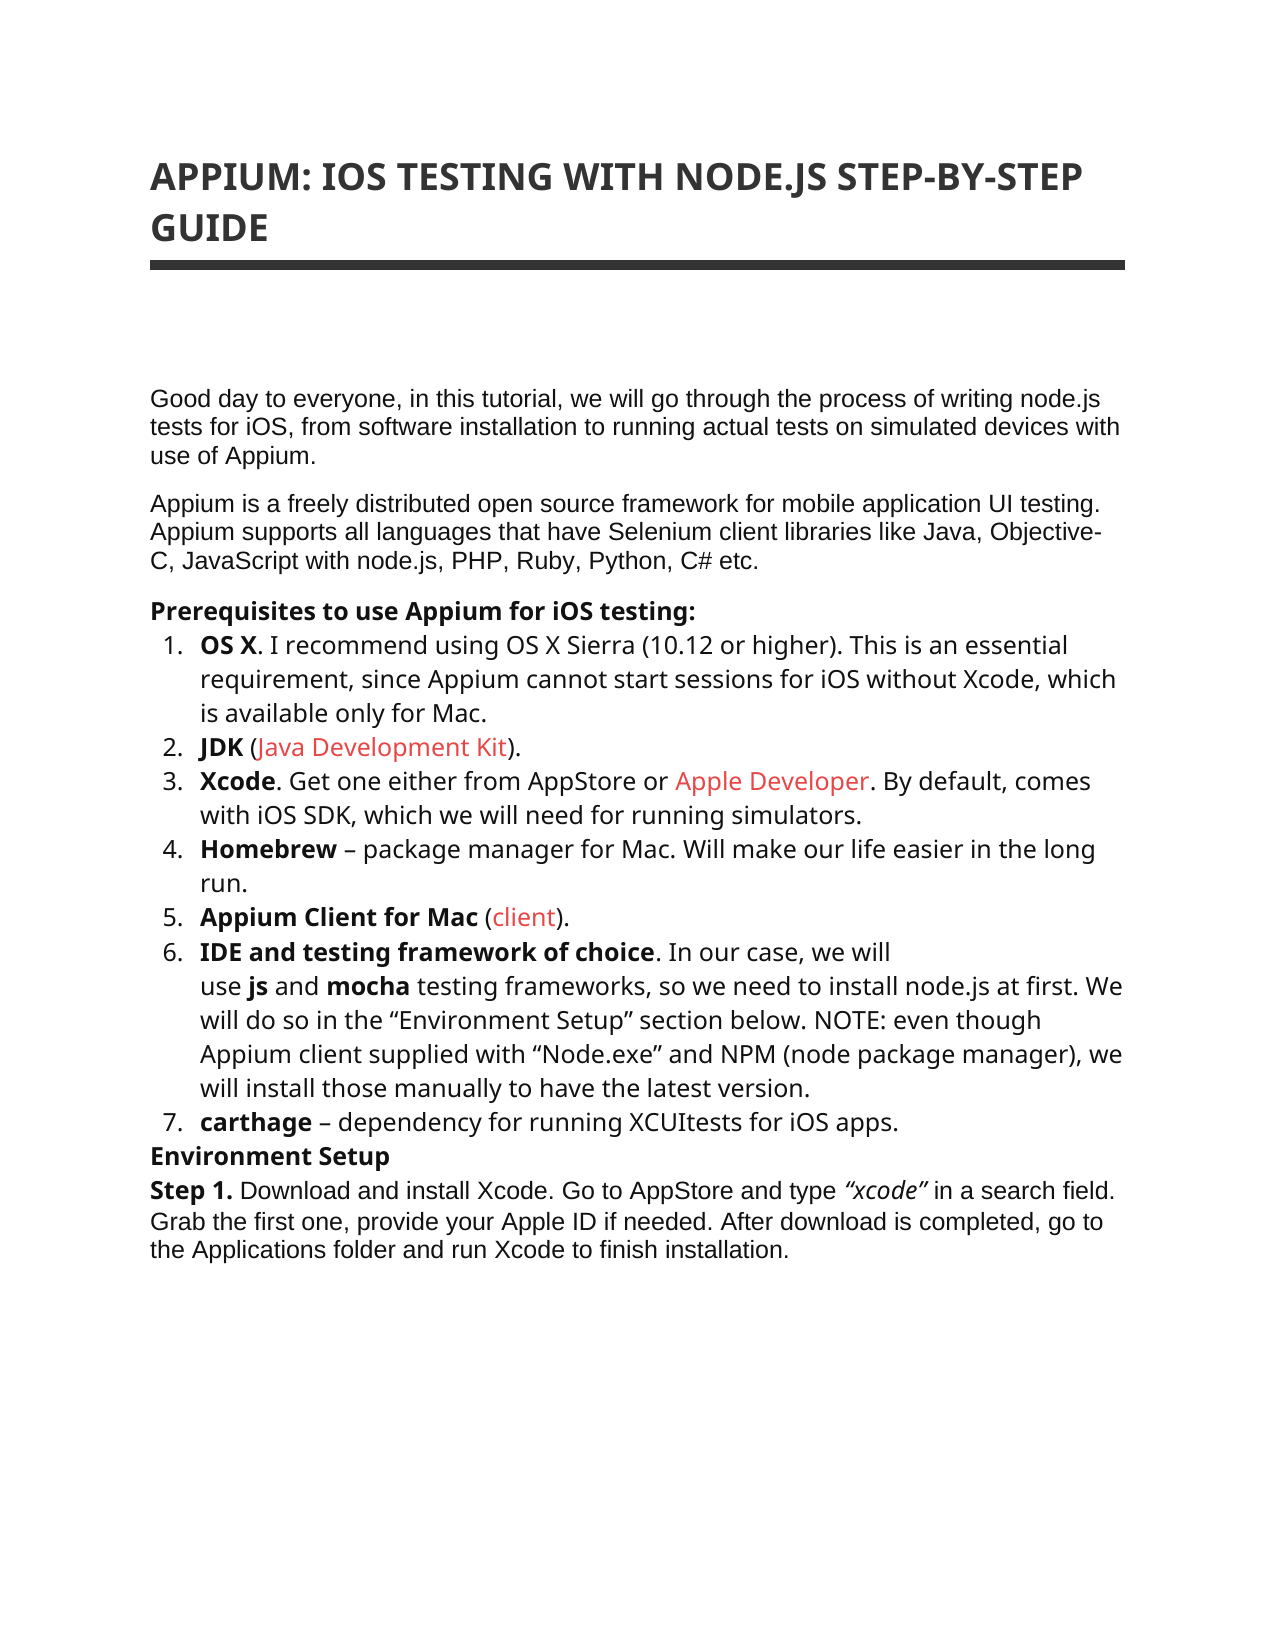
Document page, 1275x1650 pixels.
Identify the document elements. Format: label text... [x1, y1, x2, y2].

text Appium is a freely distributed open source framework for mobile application UI testing. Appium supports all languages that have Selenium client libraries like Java, Objective-C, JavaScript with node.js, PHP, Ruby, Python, C# etc. [150, 488, 1125, 575]
text Good day to everyone, in this tutorial, we will go through the process of writing node.js tests for iOS, from software installation to running actual tests on simulated devices with use of Appium. [150, 383, 1125, 470]
list carthage – dependency for running XCUItests for iOS apps. [162, 1104, 1125, 1138]
list JDK (Java Development Kit). [162, 730, 1125, 764]
list OS X. I recommend using OS X Sierra (10.12 or higher). This is an essential requirement, since Appium cannot start sessions for iOS without Xcode, which is available only for Mac. [162, 628, 1125, 730]
text APPIUM: IOS TESTING WITH NODE.JS STEP-BY-STEP GUIDE [150, 150, 1125, 260]
text Prerequisites to use Appium for iOS testing: [150, 593, 1125, 628]
list Homebrew – package manager for Mac. Will make our life easier in the long run. [162, 832, 1125, 900]
text Step 1. Download and install Xcode. Go to AppStore and type “xcode” in a search field. Grab the first one, provide your Apple ID if needed. After download is completed, go to the Applications folder and run Xcode to finish installation. [150, 1173, 1125, 1264]
list Xcode. Get one either from AppStore or Apple Developer. By default, comes with iOS SDK, which we will need for running simulators. [162, 764, 1125, 832]
text Environment Setup [150, 1138, 1125, 1173]
list Appium Client for Mac (client). [162, 900, 1125, 934]
list IDE and testing framework of choice. In our case, we will use js and mocha testing frameworks, so we need to install node.js at first. We will do so in the “Environment Setup” section below. NOTE: even though Appium client supplied with “Node.exe” and NPM (node package manager), we will install those manually to have the latest version. [162, 934, 1125, 1104]
